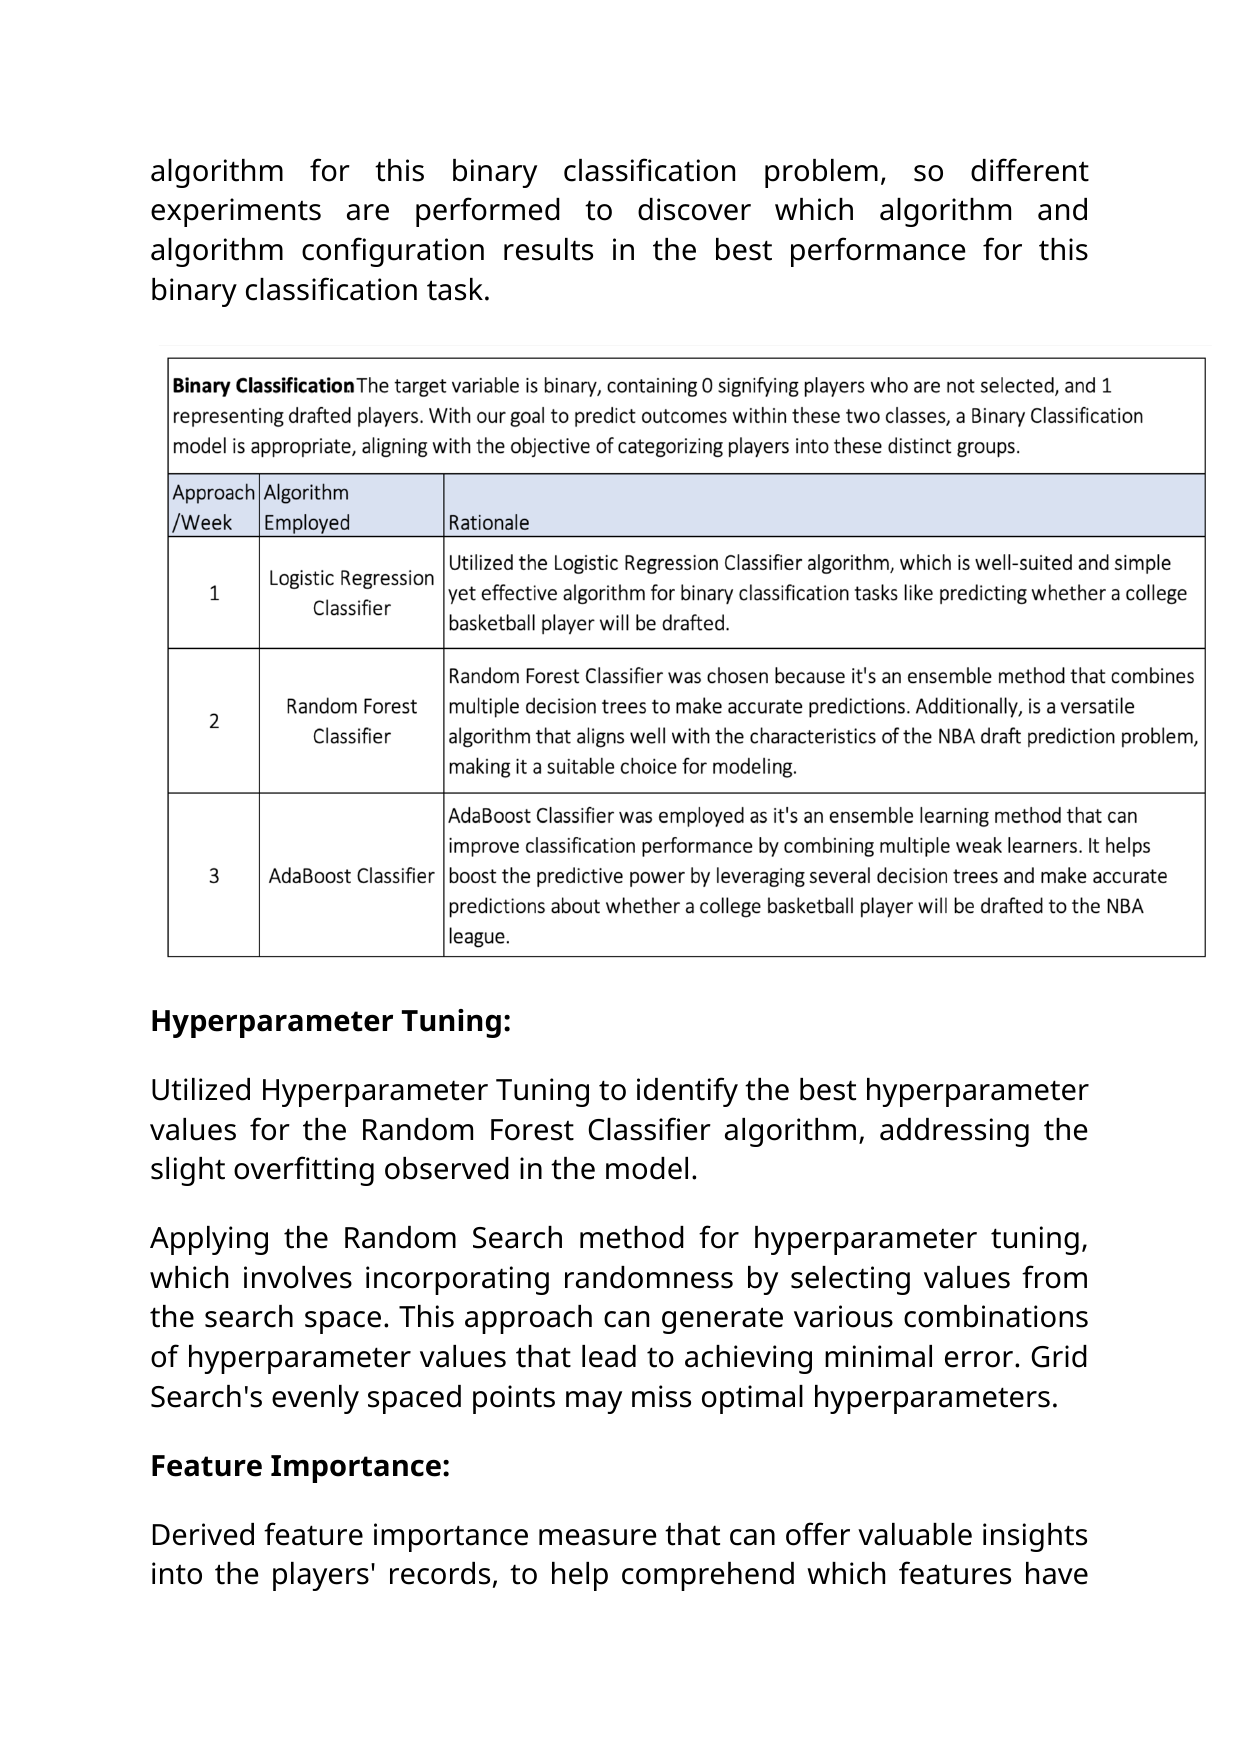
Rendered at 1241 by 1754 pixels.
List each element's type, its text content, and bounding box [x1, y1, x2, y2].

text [150, 150, 1090, 309]
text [150, 1514, 1090, 1593]
text Applying the Random Search method for hyperparameter tuning, which involves incorporating randomness by selecting values from the search space. This approach can generate various combinations of hyperparameter values that lead to achieving minimal error. Grid Search's evenly spaced points may miss optimal hyperparameters. [150, 1217, 1090, 1416]
picture [150, 337, 1221, 971]
text Feature Importance: [150, 1445, 1090, 1484]
text Hyperparameter Tuning: [150, 1000, 1090, 1040]
text Utilized Hyperparameter Tuning to identify the best hyperparameter values for the Random Forest Classifier algorithm, addressing the slight overfitting observed in the model. [150, 1069, 1090, 1188]
